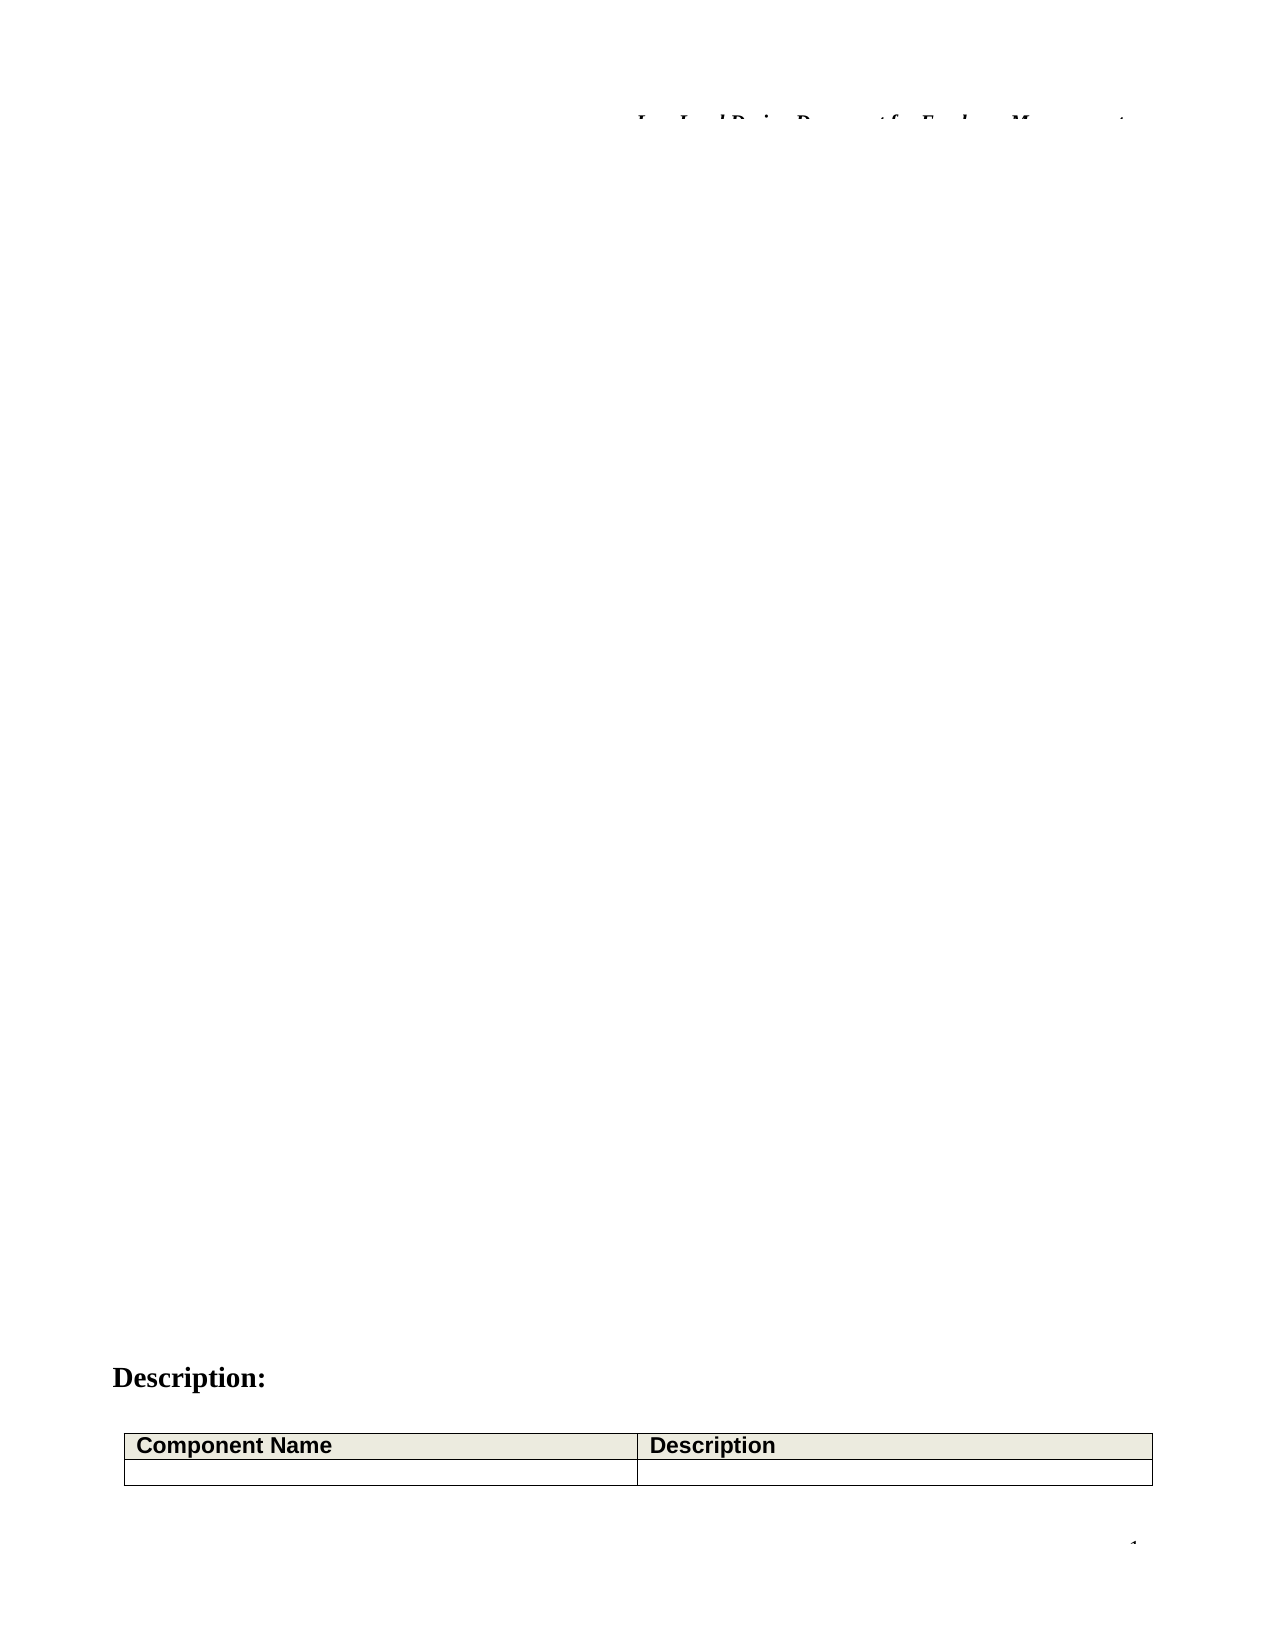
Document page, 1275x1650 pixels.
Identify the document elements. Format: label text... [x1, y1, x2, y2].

table_cell [638, 1460, 1152, 1485]
table_cell [125, 1460, 637, 1485]
subtitle Description: [37, 1361, 1206, 1394]
table_header Component Name [125, 1434, 637, 1459]
table_header Description [638, 1434, 1152, 1459]
